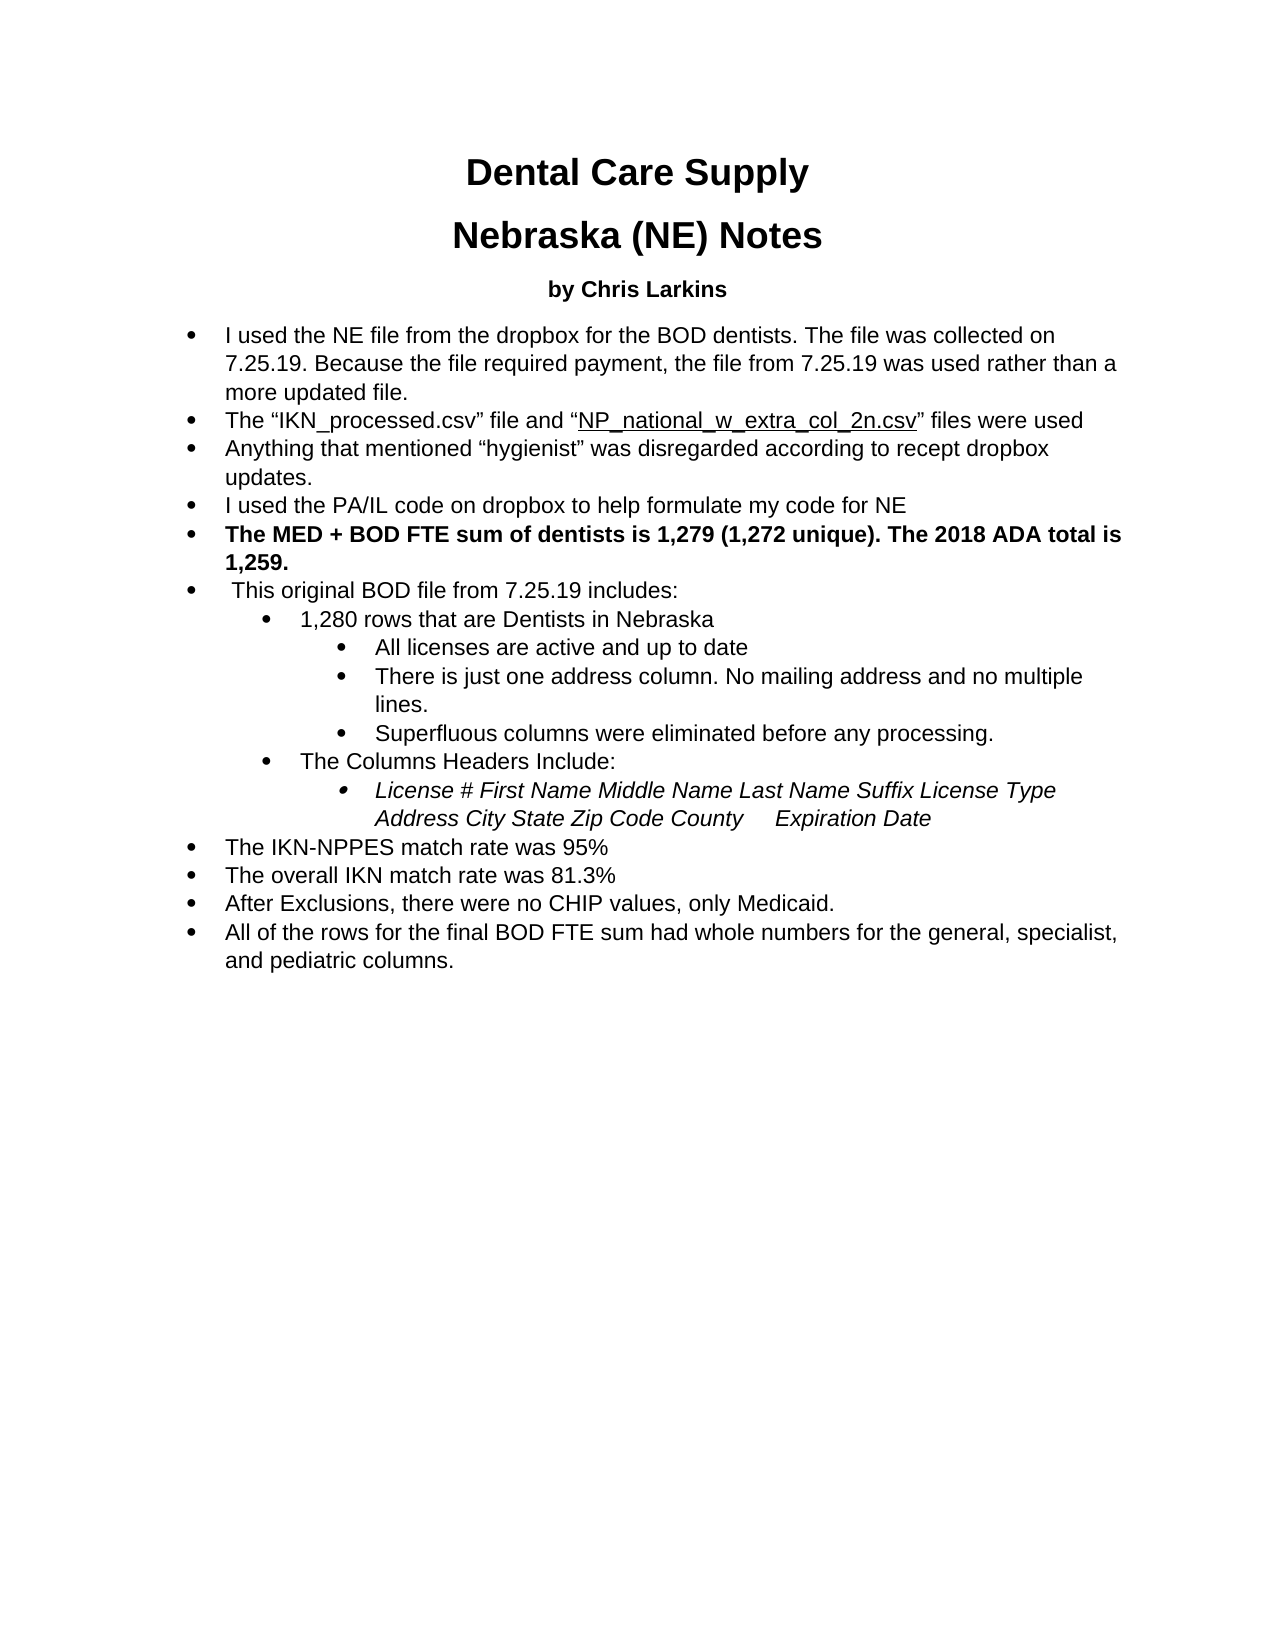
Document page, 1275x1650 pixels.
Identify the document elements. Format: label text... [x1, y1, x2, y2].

list I used the NE file from the dropbox for the BOD dentists. The file was collected on 7.25.19. Because the file required payment, the file from 7.25.19 was used rather than a more updated file. [187, 322, 1125, 405]
list Superfluous columns were eliminated before any processing. [337, 720, 1125, 746]
list Anything that mentioned “hygienist” was disregarded according to recept dropbox updates. [187, 435, 1125, 490]
list All of the rows for the final BOD FTE sum had whole numbers for the general, specialist, and pediatric columns. [187, 919, 1125, 973]
list 1,280 rows that are Dentists in Nebraska [262, 606, 1125, 632]
list All licenses are active and up to date [337, 634, 1125, 661]
list The Columns Headers Include: [262, 748, 1125, 774]
text by Chris Larkins [150, 276, 1125, 303]
text Nebraska (NE) Notes [150, 213, 1125, 256]
list The IKN-NPPES match rate was 95% [187, 833, 1125, 860]
list There is just one address column. No mailing address and no multiple lines. [337, 663, 1125, 718]
list I used the PA/IL code on dropbox to help formulate my code for NE [187, 492, 1125, 518]
list The MED + BOD FTE sum of dentists is 1,279 (1,272 unique). The 2018 ADA total is 1,259. [187, 521, 1125, 575]
text Dental Care Supply [150, 150, 1125, 193]
list This original BOD file from 7.25.19 includes: [187, 577, 1125, 604]
list The “IKN_processed.csv” file and “NP_national_w_extra_col_2n.csv” files were used [187, 407, 1125, 433]
list After Exclusions, there were no CHIP values, only Medicaid. [187, 890, 1125, 917]
list License # First Name Middle Name Last Name Suffix License Type Address City State Zip Code County Expiration Date [337, 777, 1125, 831]
list The overall IKN match rate was 81.3% [187, 862, 1125, 888]
